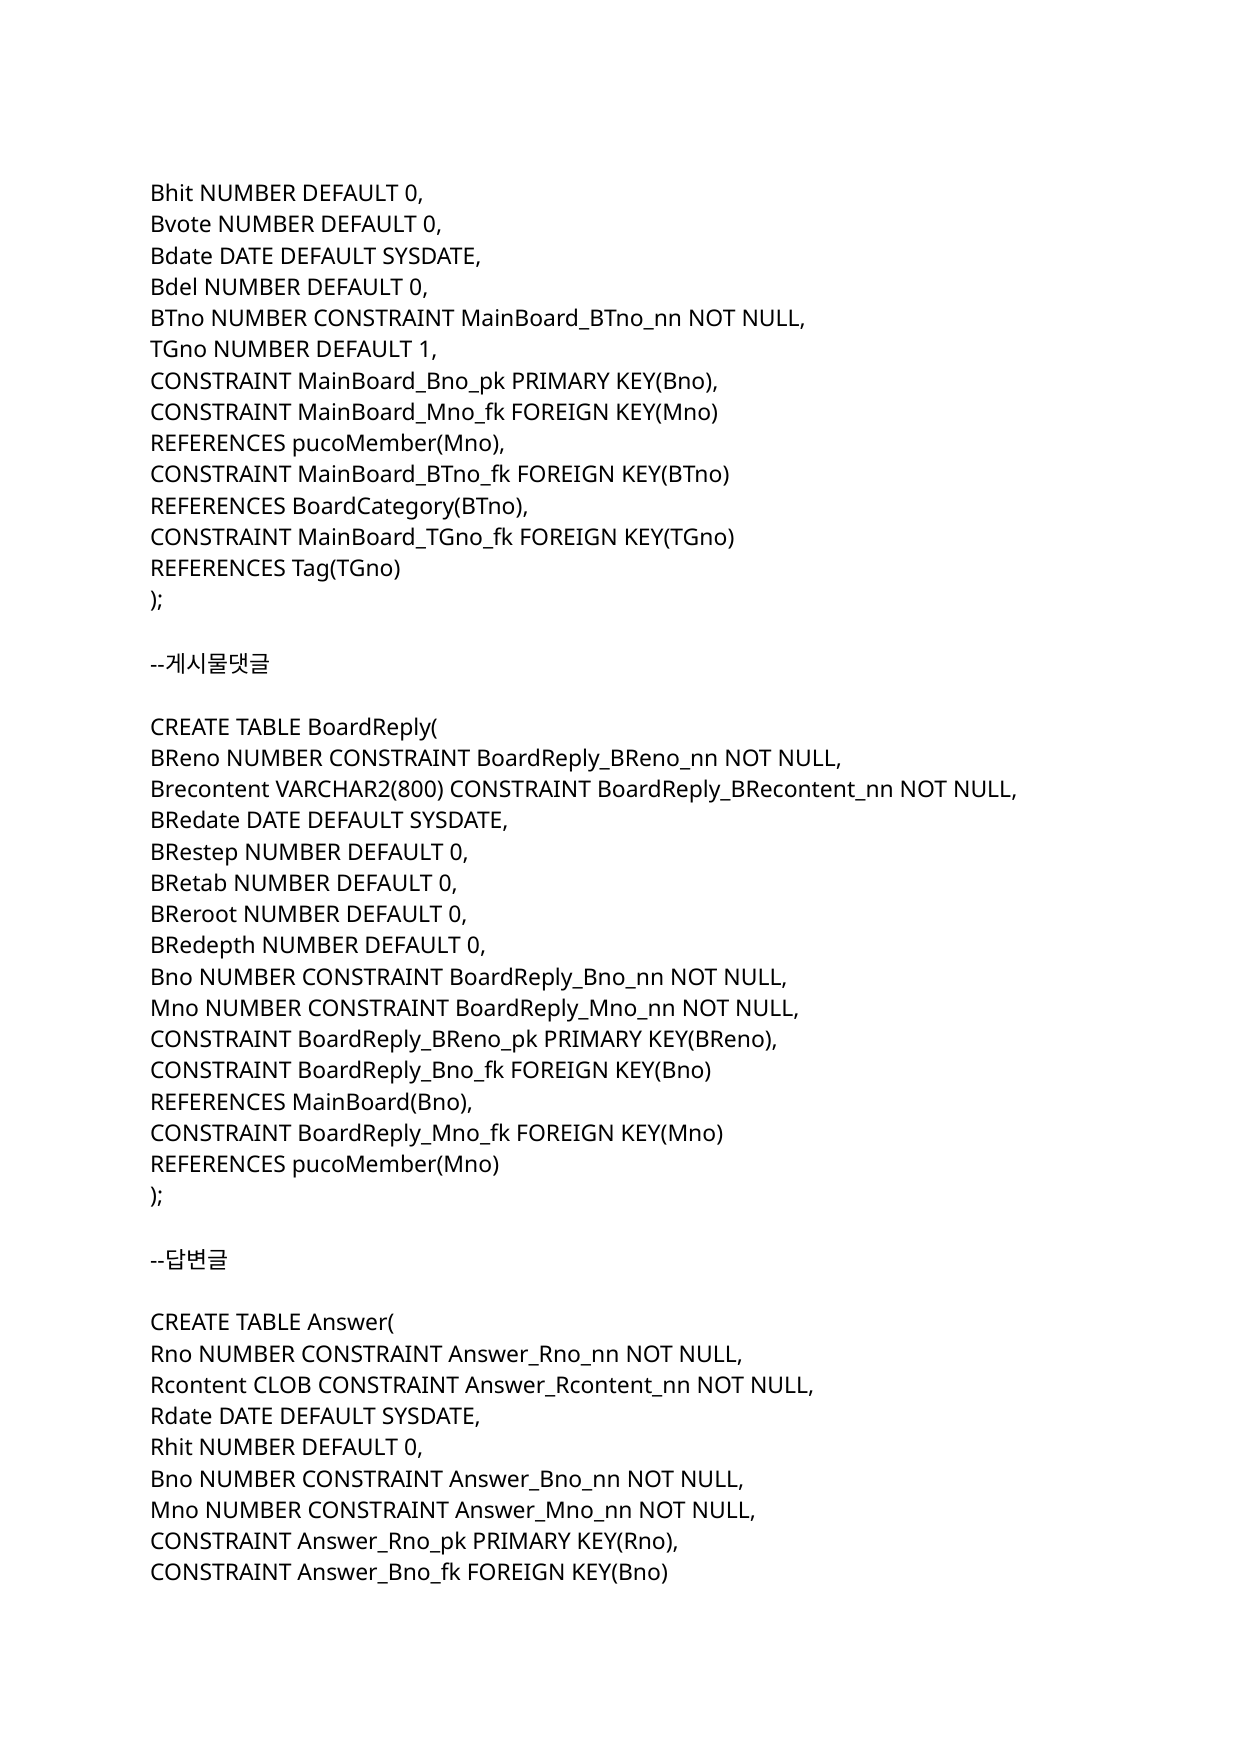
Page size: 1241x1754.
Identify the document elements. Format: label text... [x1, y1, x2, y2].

text REFERENCES pucoMember(Mno) [150, 1148, 1090, 1179]
text REFERENCES BoardCategory(BTno), [150, 490, 1090, 521]
text CONSTRAINT MainBoard_BTno_fk FOREIGN KEY(BTno) [150, 458, 1090, 490]
text BRedepth NUMBER DEFAULT 0, [150, 929, 1090, 961]
text Bdel NUMBER DEFAULT 0, [150, 271, 1090, 302]
text BReno NUMBER CONSTRAINT BoardReply_BReno_nn NOT NULL, [150, 742, 1090, 773]
text BTno NUMBER CONSTRAINT MainBoard_BTno_nn NOT NULL, [150, 302, 1090, 333]
text Mno NUMBER CONSTRAINT BoardReply_Mno_nn NOT NULL, [150, 992, 1090, 1023]
text CONSTRAINT BoardReply_BReno_pk PRIMARY KEY(BReno), [150, 1023, 1090, 1054]
text ); [150, 583, 1090, 615]
text REFERENCES Tag(TGno) [150, 552, 1090, 583]
text Bno NUMBER CONSTRAINT Answer_Bno_nn NOT NULL, [150, 1463, 1090, 1494]
text Mno NUMBER CONSTRAINT Answer_Mno_nn NOT NULL, [150, 1494, 1090, 1525]
text CONSTRAINT BoardReply_Mno_fk FOREIGN KEY(Mno) [150, 1117, 1090, 1148]
text Rdate DATE DEFAULT SYSDATE, [150, 1400, 1090, 1431]
text REFERENCES pucoMember(Mno), [150, 427, 1090, 458]
text CONSTRAINT Answer_Rno_pk PRIMARY KEY(Rno), [150, 1525, 1090, 1556]
text CONSTRAINT BoardReply_Bno_fk FOREIGN KEY(Bno) [150, 1054, 1090, 1086]
text ); [150, 1179, 1090, 1211]
text Bhit NUMBER DEFAULT 0, [150, 177, 1090, 208]
text Brecontent VARCHAR2(800) CONSTRAINT BoardReply_BRecontent_nn NOT NULL, [150, 773, 1090, 804]
text CONSTRAINT MainBoard_Bno_pk PRIMARY KEY(Bno), [150, 365, 1090, 396]
text BReroot NUMBER DEFAULT 0, [150, 898, 1090, 929]
text Bno NUMBER CONSTRAINT BoardReply_Bno_nn NOT NULL, [150, 961, 1090, 992]
text REFERENCES MainBoard(Bno), [150, 1086, 1090, 1117]
text TGno NUMBER DEFAULT 1, [150, 333, 1090, 365]
text BRestep NUMBER DEFAULT 0, [150, 836, 1090, 867]
text Rcontent CLOB CONSTRAINT Answer_Rcontent_nn NOT NULL, [150, 1369, 1090, 1400]
text CONSTRAINT MainBoard_TGno_fk FOREIGN KEY(TGno) [150, 521, 1090, 552]
text CREATE TABLE Answer( [150, 1306, 1090, 1338]
text Rno NUMBER CONSTRAINT Answer_Rno_nn NOT NULL, [150, 1338, 1090, 1369]
text CONSTRAINT MainBoard_Mno_fk FOREIGN KEY(Mno) [150, 396, 1090, 427]
text Bdate DATE DEFAULT SYSDATE, [150, 240, 1090, 271]
text --게시물댓글 [150, 646, 1090, 679]
text BRetab NUMBER DEFAULT 0, [150, 867, 1090, 898]
text BRedate DATE DEFAULT SYSDATE, [150, 804, 1090, 836]
text --답변글 [150, 1242, 1090, 1275]
text Bvote NUMBER DEFAULT 0, [150, 208, 1090, 240]
text Rhit NUMBER DEFAULT 0, [150, 1431, 1090, 1463]
text CREATE TABLE BoardReply( [150, 711, 1090, 742]
text CONSTRAINT Answer_Bno_fk FOREIGN KEY(Bno) [150, 1556, 1090, 1588]
